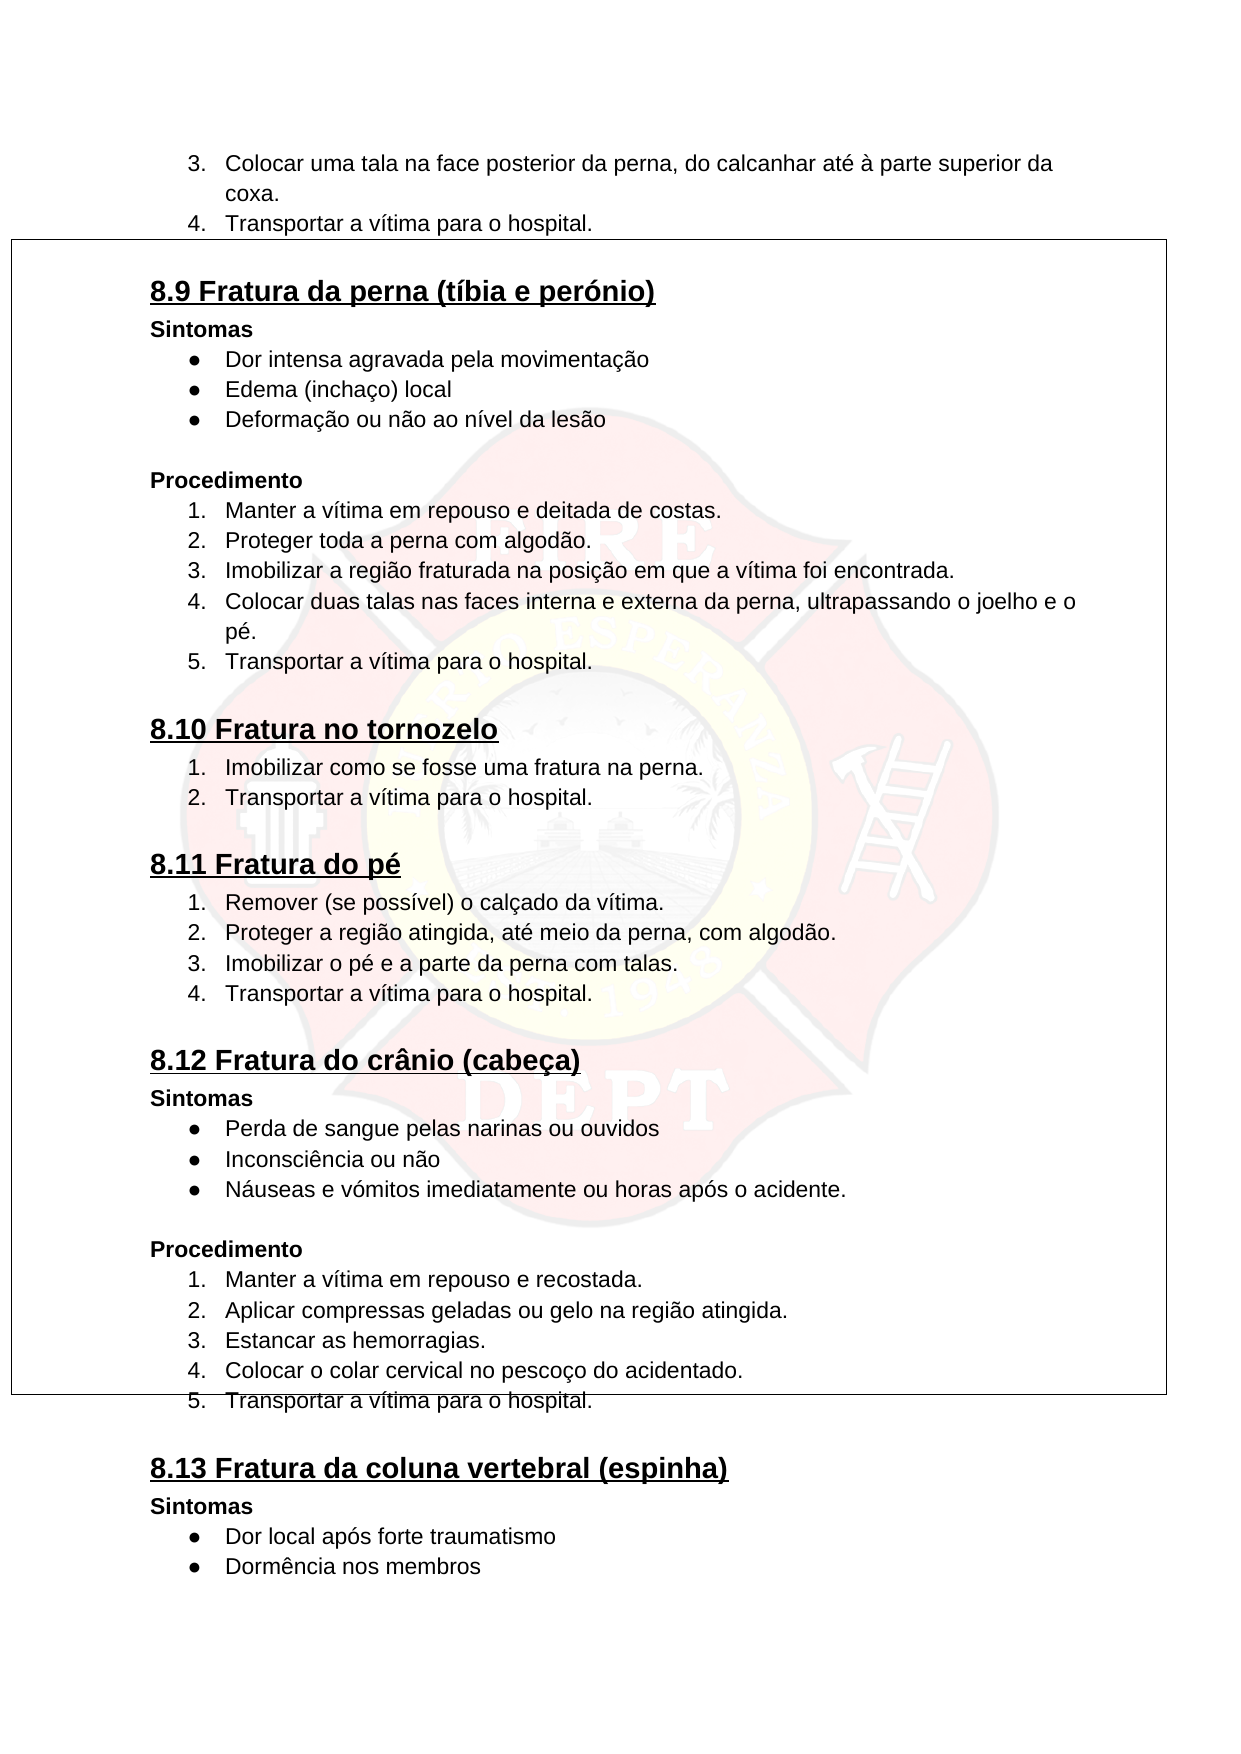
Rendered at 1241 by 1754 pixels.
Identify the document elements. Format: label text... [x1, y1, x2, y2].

subtitle 8.11 Fratura do pé [150, 847, 1090, 881]
list Imobilizar o pé e a parte da perna com talas. [187, 949, 1090, 976]
list Imobilizar a região fraturada na posição em que a vítima foi encontrada. [187, 557, 1090, 584]
list Dor local após forte traumatismo [187, 1523, 1090, 1549]
text Sintomas [150, 1493, 1090, 1519]
list Manter a vítima em repouso e deitada de costas. [187, 497, 1090, 523]
list Imobilizar como se fosse uma fratura na perna. [187, 753, 1090, 780]
subtitle 8.12 Fratura do crânio (cabeça) [150, 1043, 1090, 1077]
list Edema (inchaço) local [187, 376, 1090, 403]
list Transportar a vítima para o hospital. [187, 1387, 1090, 1414]
subtitle 8.13 Fratura da coluna vertebral (espinha) [150, 1451, 1090, 1484]
list Transportar a vítima para o hospital. [187, 210, 1090, 237]
text Procedimento [150, 467, 1090, 493]
list Dormência nos membros [187, 1553, 1090, 1579]
list Colocar o colar cervical no pescoço do acidentado. [187, 1357, 1090, 1383]
list Perda de sangue pelas narinas ou ouvidos [187, 1115, 1090, 1142]
text Sintomas [150, 316, 1090, 342]
list Proteger a região atingida, até meio da perna, com algodão. [187, 919, 1090, 946]
list Transportar a vítima para o hospital. [187, 980, 1090, 1006]
list Transportar a vítima para o hospital. [187, 648, 1090, 674]
subtitle 8.10 Fratura no tornozelo [150, 712, 1090, 745]
text Procedimento [150, 1236, 1090, 1263]
list Colocar duas talas nas faces interna e externa da perna, ultrapassando o joelho e o pé. [187, 588, 1090, 644]
list Manter a vítima em repouso e recostada. [187, 1266, 1090, 1293]
list Dor intensa agravada pela movimentação [187, 346, 1090, 372]
list Aplicar compressas geladas ou gelo na região atingida. [187, 1297, 1090, 1323]
text Sintomas [150, 1085, 1090, 1112]
list Transportar a vítima para o hospital. [187, 784, 1090, 810]
list Inconsciência ou não [187, 1146, 1090, 1172]
list Estancar as hemorragias. [187, 1327, 1090, 1353]
list Colocar uma tala na face posterior da perna, do calcanhar até à parte superior da coxa. [187, 150, 1090, 207]
subtitle 8.9 Fratura da perna (tíbia e perónio) [150, 274, 1090, 307]
list Deformação ou não ao nível da lesão [187, 406, 1090, 433]
list Remover (se possível) o calçado da vítima. [187, 889, 1090, 916]
list Proteger toda a perna com algodão. [187, 527, 1090, 554]
list Náuseas e vómitos imediatamente ou horas após o acidente. [187, 1176, 1090, 1202]
